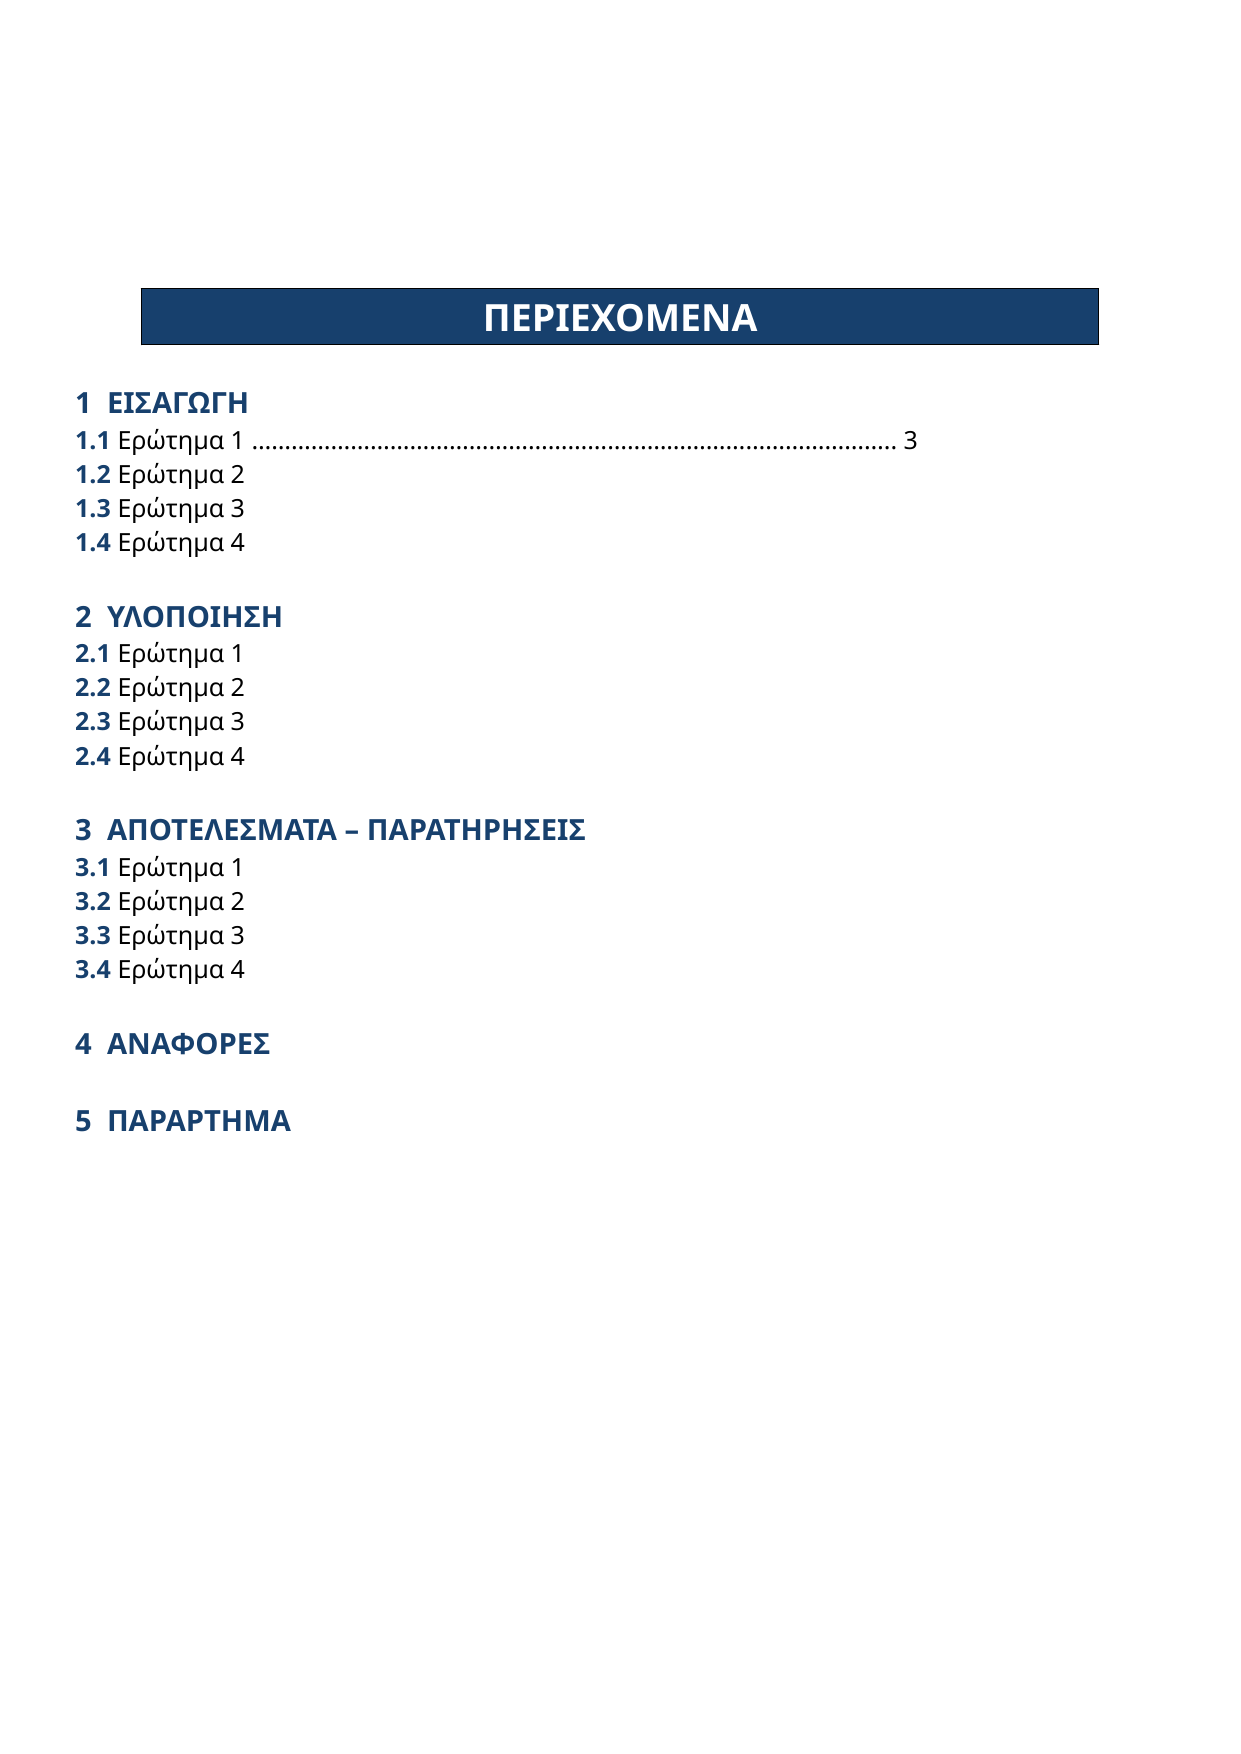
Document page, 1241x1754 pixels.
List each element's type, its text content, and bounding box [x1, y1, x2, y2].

text 2 ΥΛΟΠΟΙΗΣΗ 2.1 Ερώτημα 1 2.2 Ερώτημα 2 2.3 Ερώτημα 3 2.4 Ερώτημα 4 [75, 596, 1090, 772]
text 3 ΑΠΟΤΕΛΕΣΜΑΤΑ – ΠΑΡΑΤΗΡΗΣΕΙΣ 3.1 Ερώτημα 1 3.2 Ερώτημα 2 3.3 Ερώτημα 3 3.4 Ερώτημα 4 [75, 810, 1090, 986]
text 4 ΑΝΑΦΟΡΕΣ [75, 1023, 1090, 1063]
text 1 ΕΙΣΑΓΩΓΗ 1.1 Ερώτημα 1 …………………………………………………………………………………….. 3 1.2 Ερώτημα 2 1.3 Ερώτημα 3 1.4 Ερώτημα 4 [75, 383, 1090, 559]
text ΠΕΡΙΕΧΟΜΕΝΑ [142, 289, 1098, 344]
text 5 ΠΑΡΑΡΤΗΜΑ [75, 1100, 1090, 1140]
